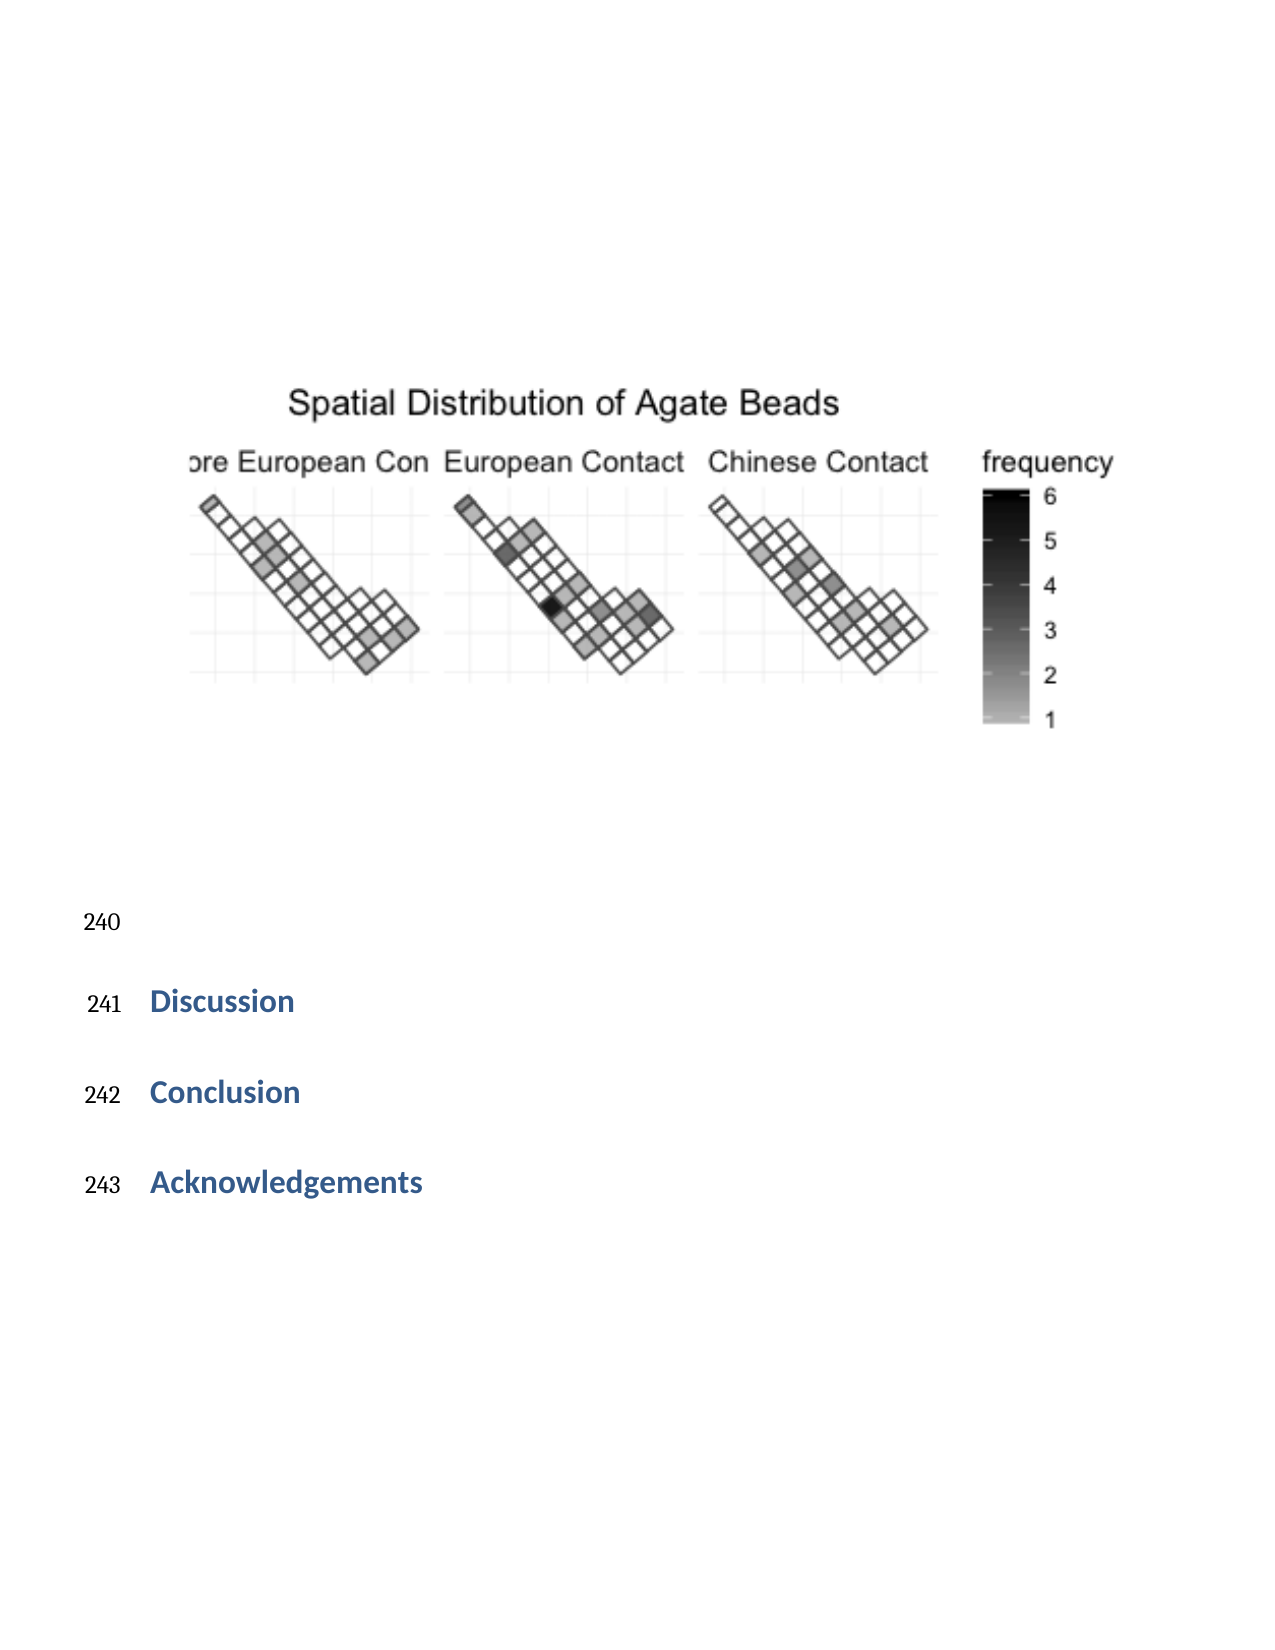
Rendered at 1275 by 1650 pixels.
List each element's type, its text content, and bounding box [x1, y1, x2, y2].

subtitle Conclusion [150, 1071, 1125, 1111]
subtitle Acknowledgements [150, 1161, 1125, 1202]
subtitle Discussion [150, 980, 1125, 1021]
picture [168, 150, 1144, 930]
